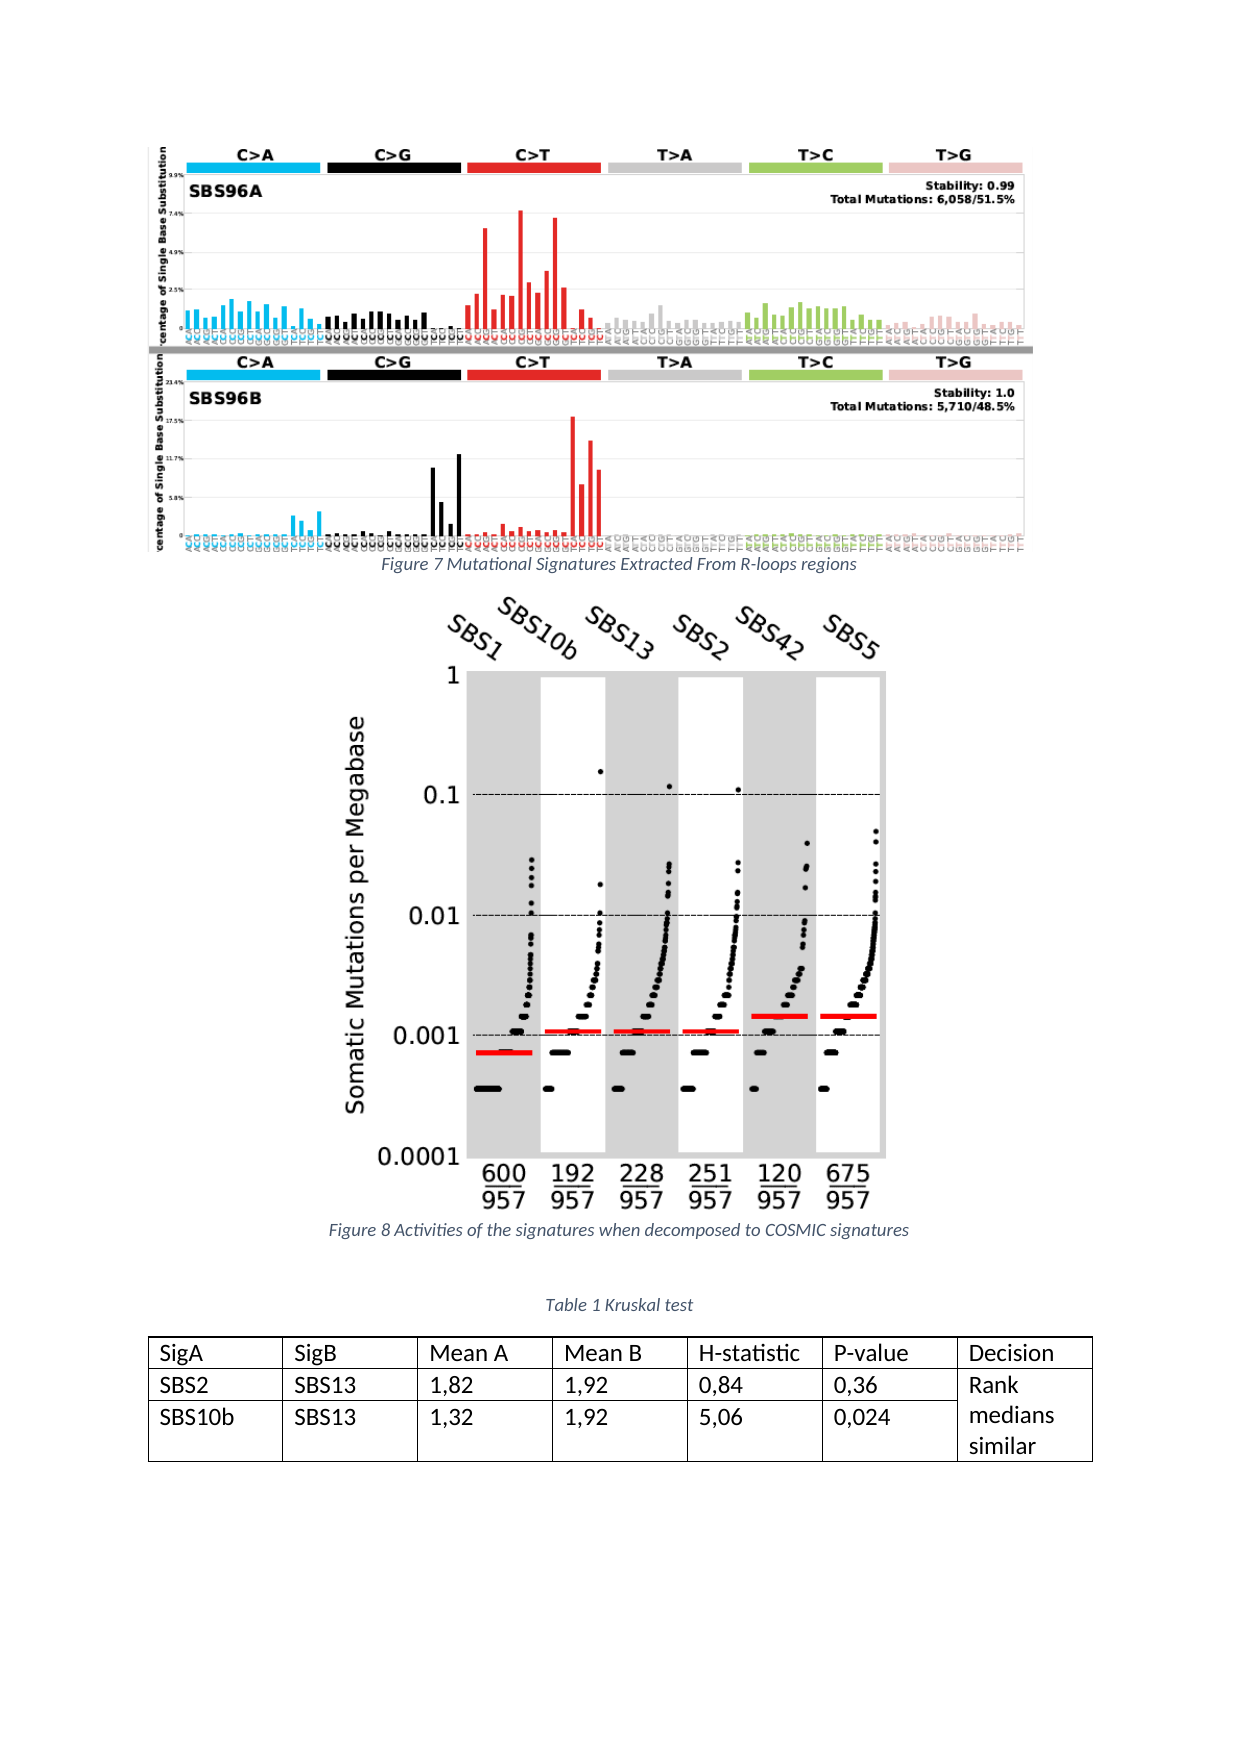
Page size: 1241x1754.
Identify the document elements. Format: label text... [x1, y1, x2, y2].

table_header Mean A [418, 1338, 552, 1368]
table_cell 1,32 [418, 1401, 552, 1461]
table_cell 1,92 [553, 1401, 687, 1461]
text Figure 7 Mutational Signatures Extracted From R-loops regions [148, 552, 1093, 575]
table_header SigB [283, 1338, 417, 1368]
table_cell Rank medians similar [958, 1369, 1092, 1461]
table_cell SBS13 [283, 1401, 417, 1461]
table_header Decision [958, 1338, 1092, 1368]
table_cell 1,92 [553, 1369, 687, 1399]
table_cell 0,36 [823, 1369, 957, 1399]
table_cell 1,82 [418, 1369, 552, 1399]
text Figure 8 Activities of the signatures when decomposed to COSMIC signatures [148, 1218, 1093, 1241]
table_cell 5,06 [688, 1401, 822, 1461]
table_cell 0,84 [688, 1369, 822, 1399]
table_header H-statistic [688, 1338, 822, 1368]
table_header P-value [823, 1338, 957, 1368]
table_header Mean B [553, 1338, 687, 1368]
table_header SigA [149, 1338, 282, 1368]
table_cell SBS2 [149, 1369, 282, 1399]
text Table 1 Kruskal test [148, 1293, 1093, 1316]
table_cell 0,024 [823, 1401, 957, 1461]
table_cell SBS10b [149, 1401, 282, 1461]
picture [147, 147, 1033, 552]
picture [331, 595, 909, 1219]
table_cell SBS13 [283, 1369, 417, 1399]
